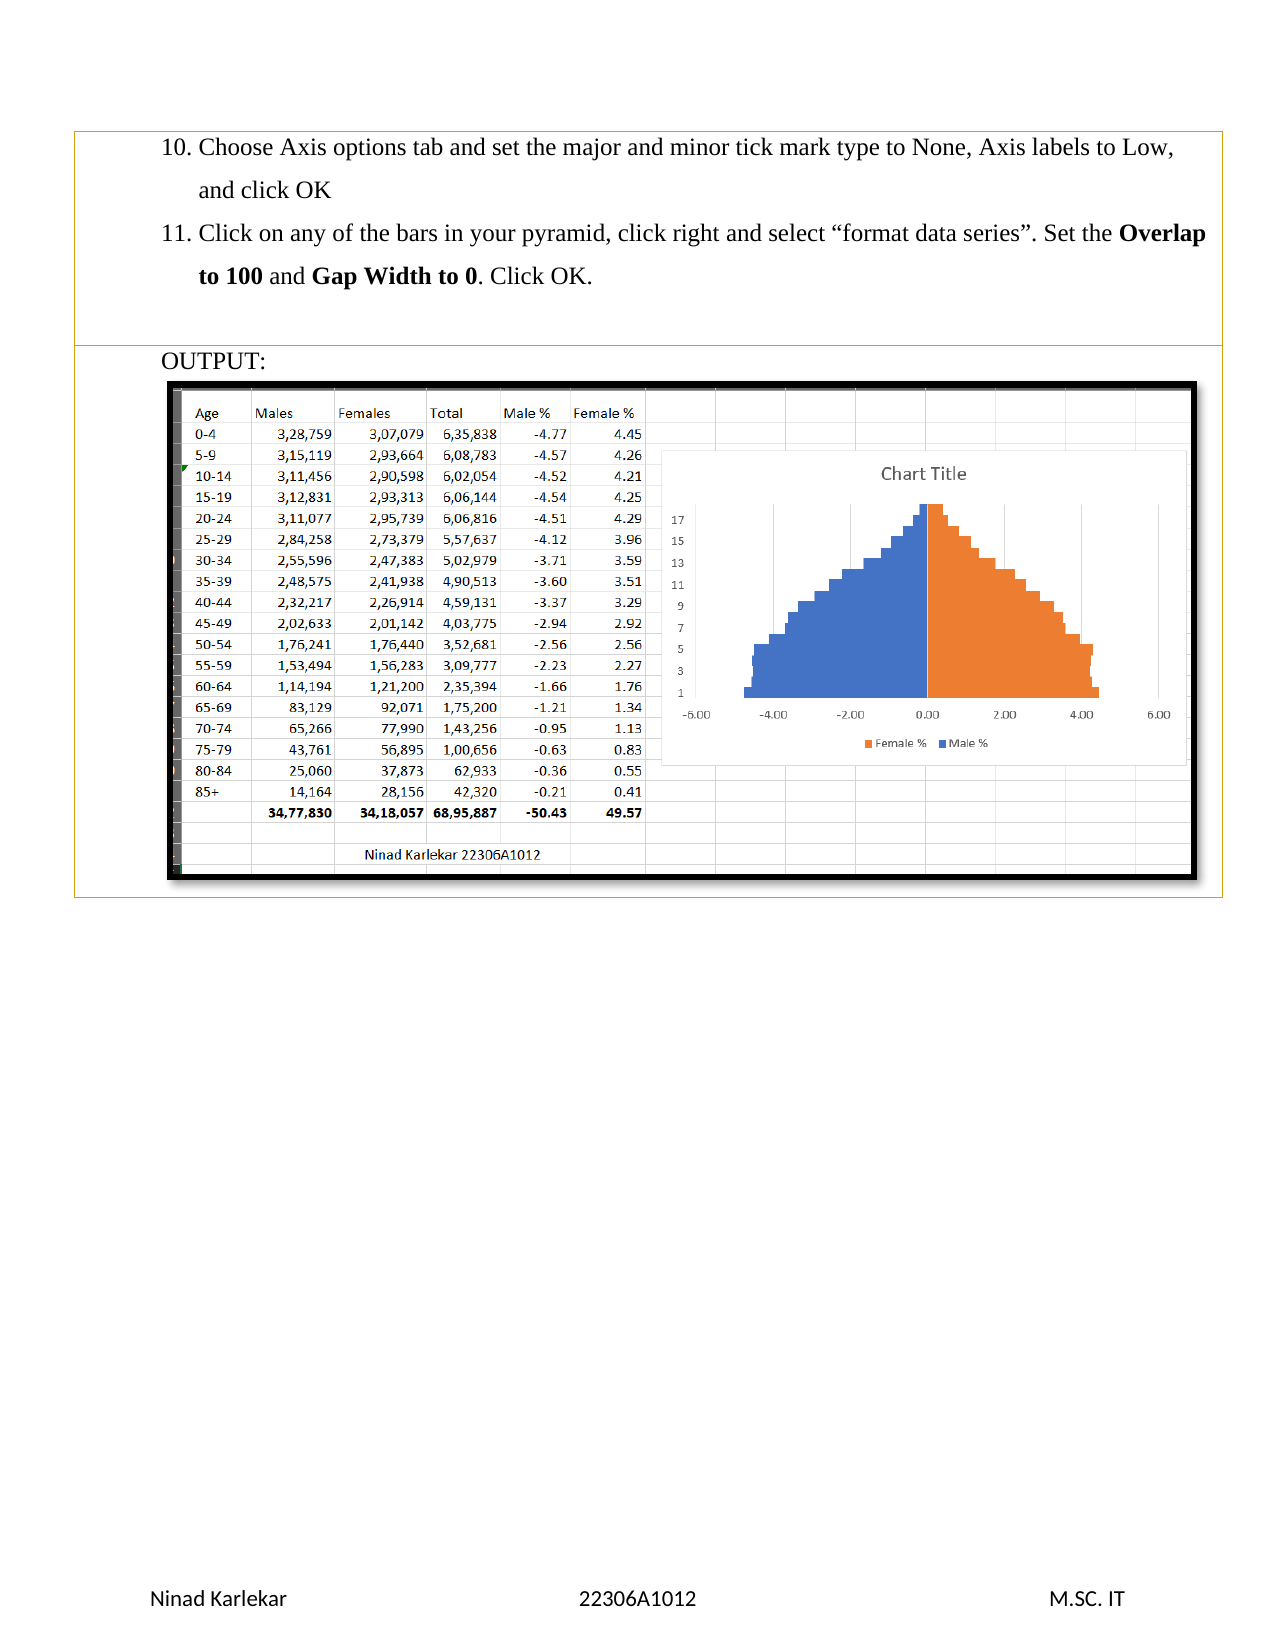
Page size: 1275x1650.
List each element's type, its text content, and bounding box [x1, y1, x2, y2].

picture [173, 388, 1191, 874]
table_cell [75, 132, 1222, 345]
table_cell OUTPUT: [75, 346, 1222, 897]
